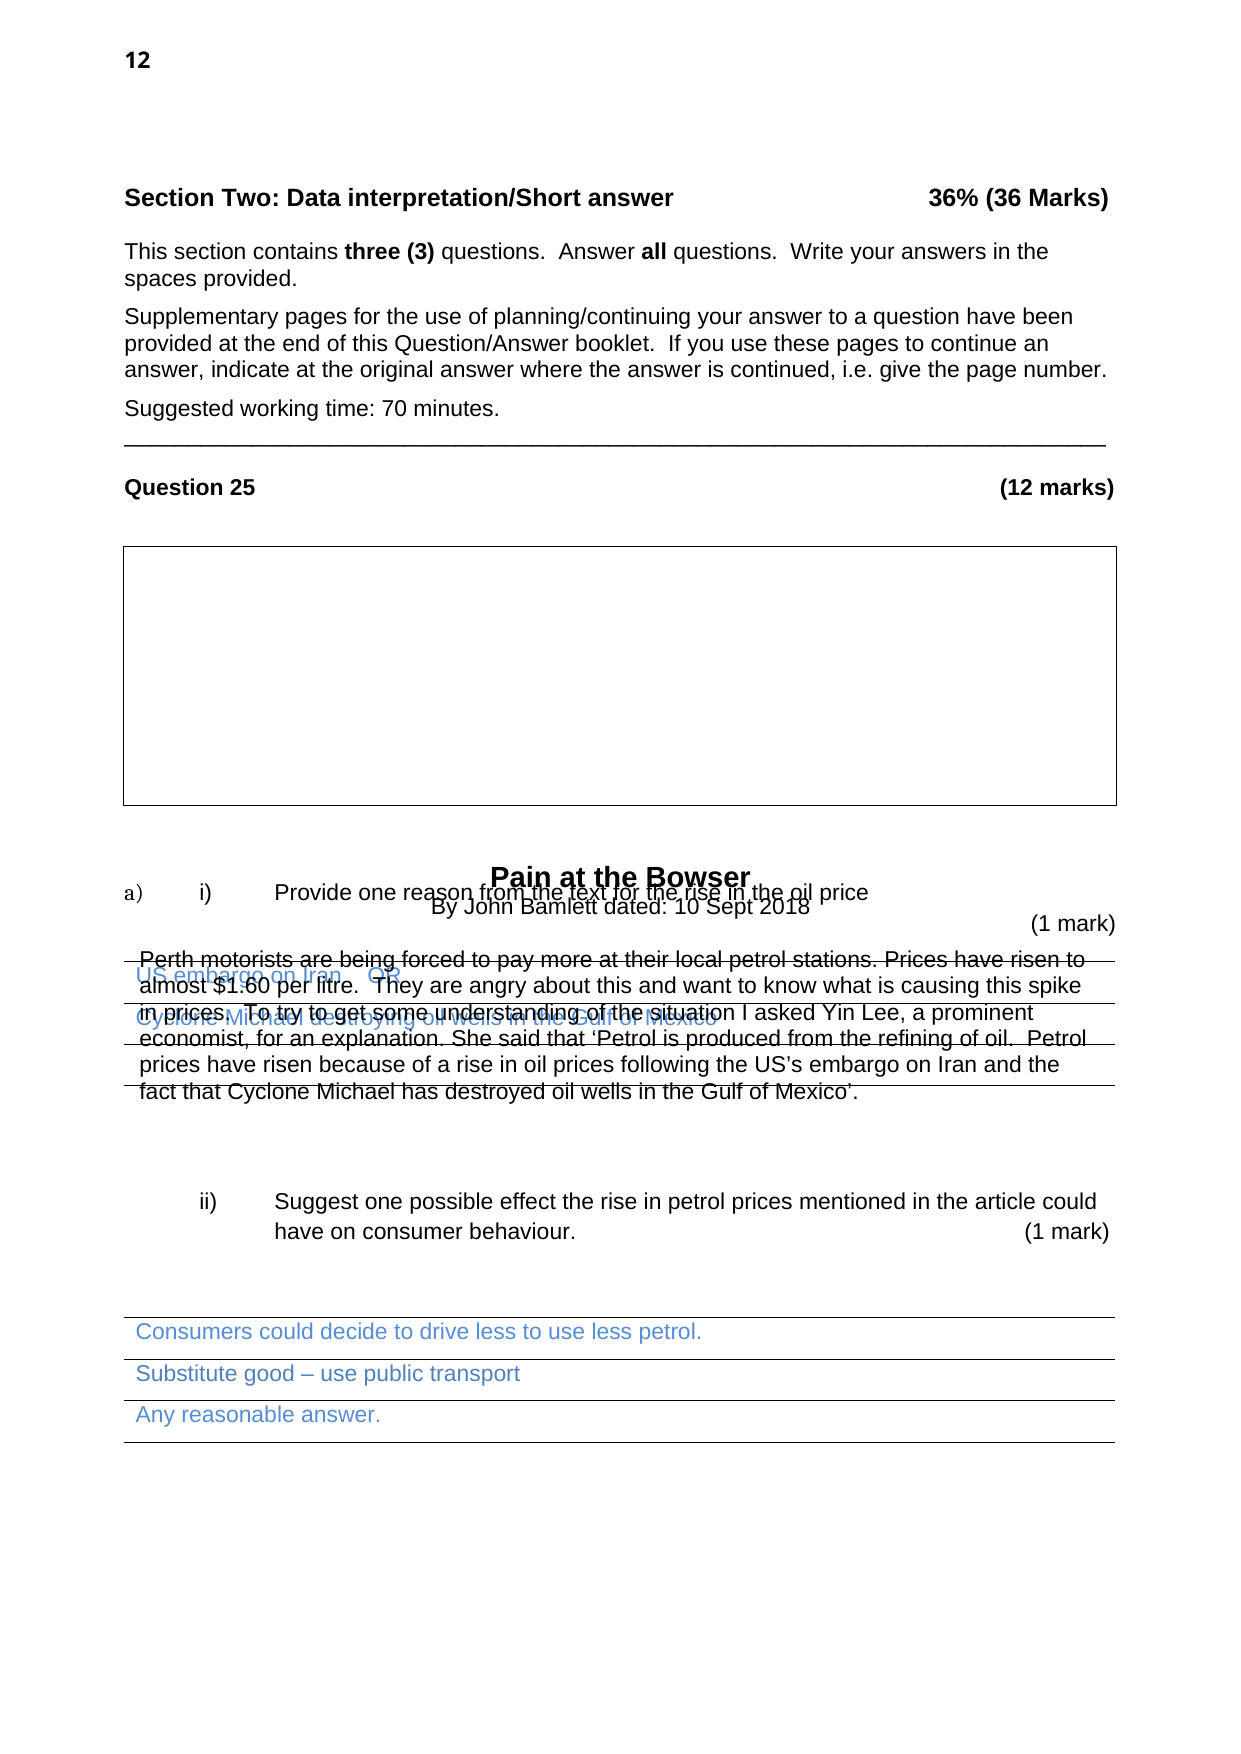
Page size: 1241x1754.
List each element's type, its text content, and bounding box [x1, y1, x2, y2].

table_cell Cyclone Michael destroying oil wells in the Gulf of Mexico [124, 1004, 1114, 1044]
text Suggested working time: 70 minutes. [124, 395, 1116, 421]
table_cell [124, 1045, 1114, 1085]
text Question 25 (12 marks) [124, 474, 1116, 500]
table_header US embargo on Iran OR [124, 962, 1114, 1002]
table_cell Substitute good – use public transport [124, 1360, 1114, 1400]
list i) Provide one reason from the text for the rise in the oil price [571, 878, 1116, 906]
text _____________________________________________________________________________ [124, 421, 1116, 448]
table_header Consumers could decide to drive less to use less petrol. [124, 1318, 1114, 1358]
list i) Provide one reason from the text for the rise in the oil price [124, 878, 571, 906]
table_cell Any reasonable answer. [124, 1401, 1114, 1442]
list (1 mark) [1030, 910, 1116, 936]
list Suggest one possible effect the rise in petrol prices mentioned in the article could have on consumer behaviour. (1 mark) [199, 1188, 1116, 1244]
text Section Two: Data interpretation/Short answer 36% (36 Marks) [124, 183, 1116, 212]
text This section contains three (3) questions. Answer all questions. Write your answers in the [124, 238, 1116, 264]
text spaces provided. [124, 264, 1116, 291]
text Supplementary pages for the use of planning/continuing your answer to a question have been provided at the end of this Question/Answer booklet. If you use these pages to continue an answer, indicate at the original answer where the answer is continued, i.e. give the page number. [124, 303, 1116, 382]
